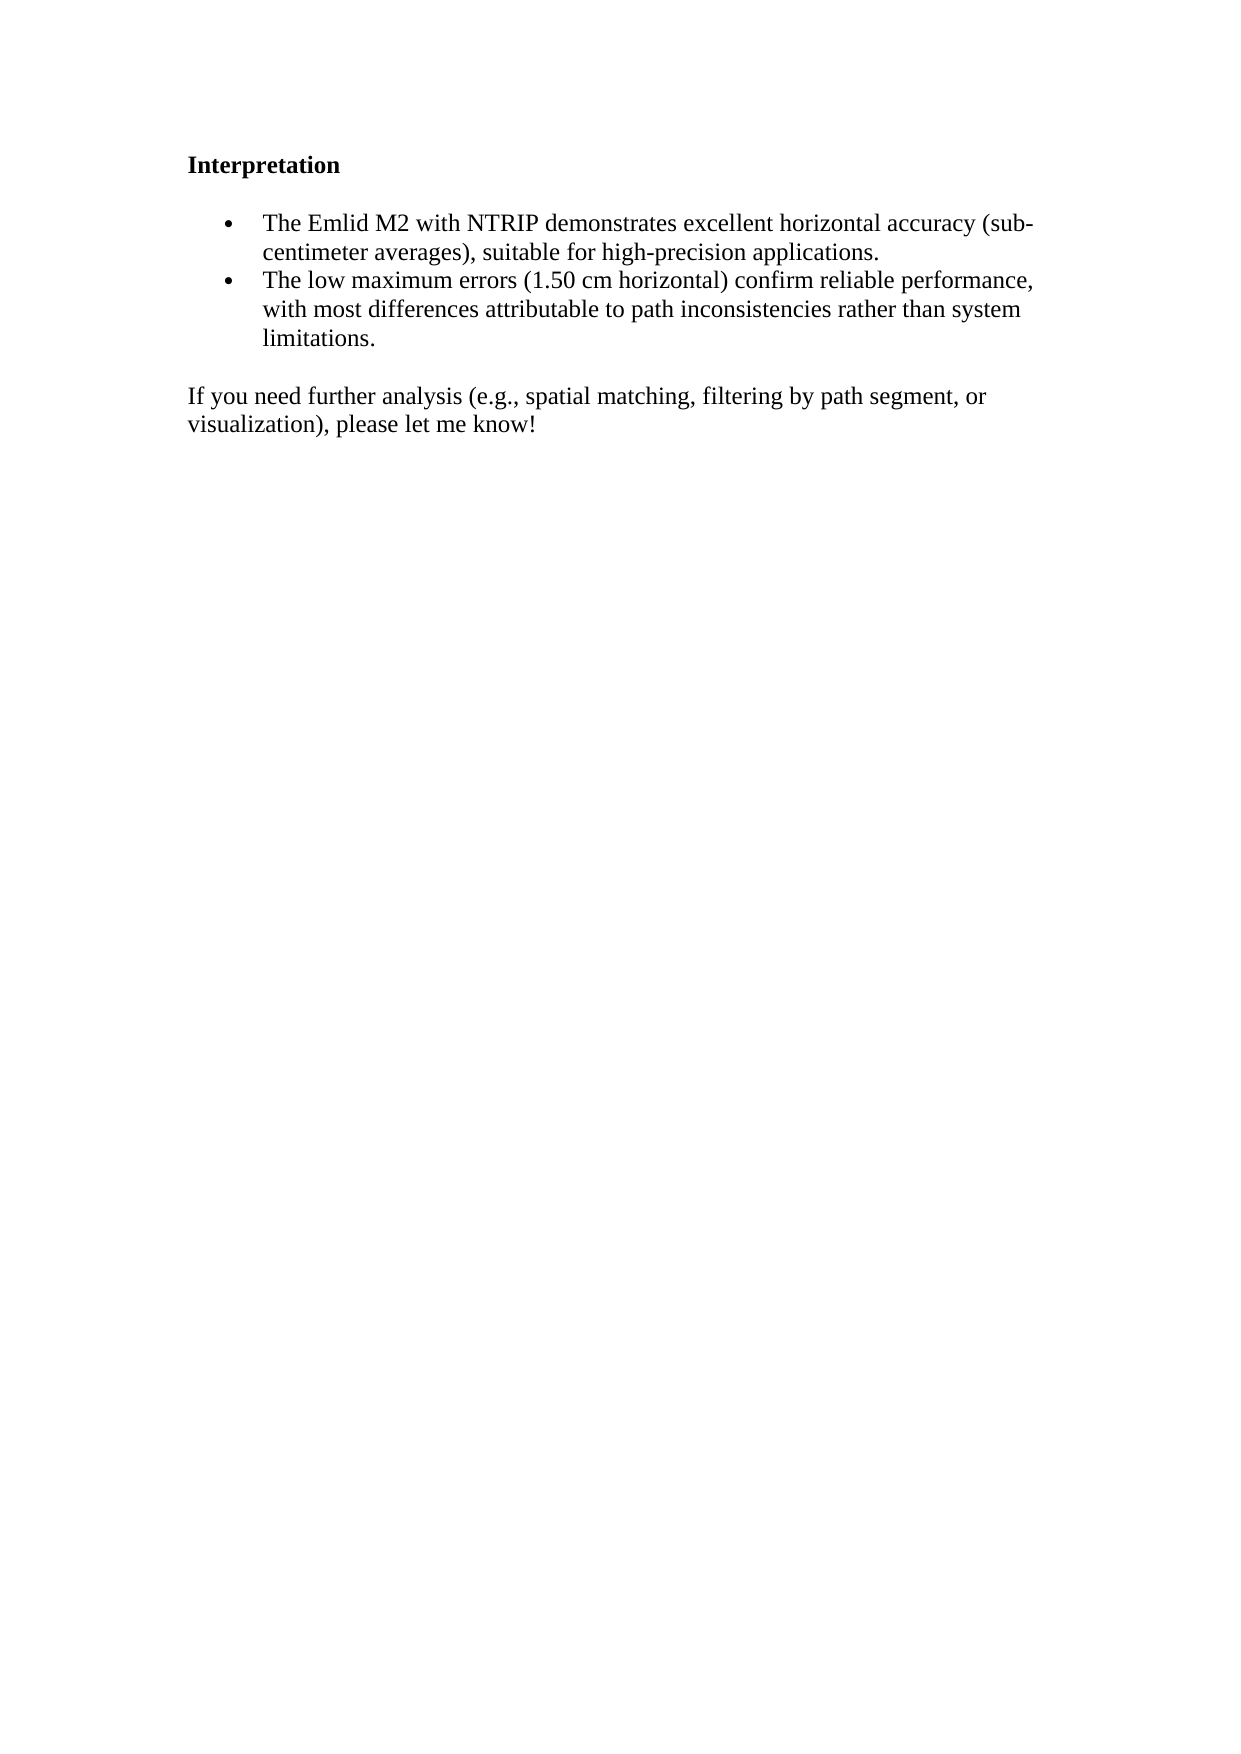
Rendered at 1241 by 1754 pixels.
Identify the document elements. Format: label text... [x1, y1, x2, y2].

list The Emlid M2 with NTRIP demonstrates excellent horizontal accuracy (sub-centimeter averages), suitable for high-precision applications. [225, 208, 1053, 265]
subtitle Interpretation [187, 150, 1053, 179]
list The low maximum errors (1.50 cm horizontal) confirm reliable performance, with most differences attributable to path inconsistencies rather than system limitations. [225, 265, 1053, 352]
text If you need further analysis (e.g., spatial matching, filtering by path segment, or visualization), please let me know! [187, 381, 1053, 438]
